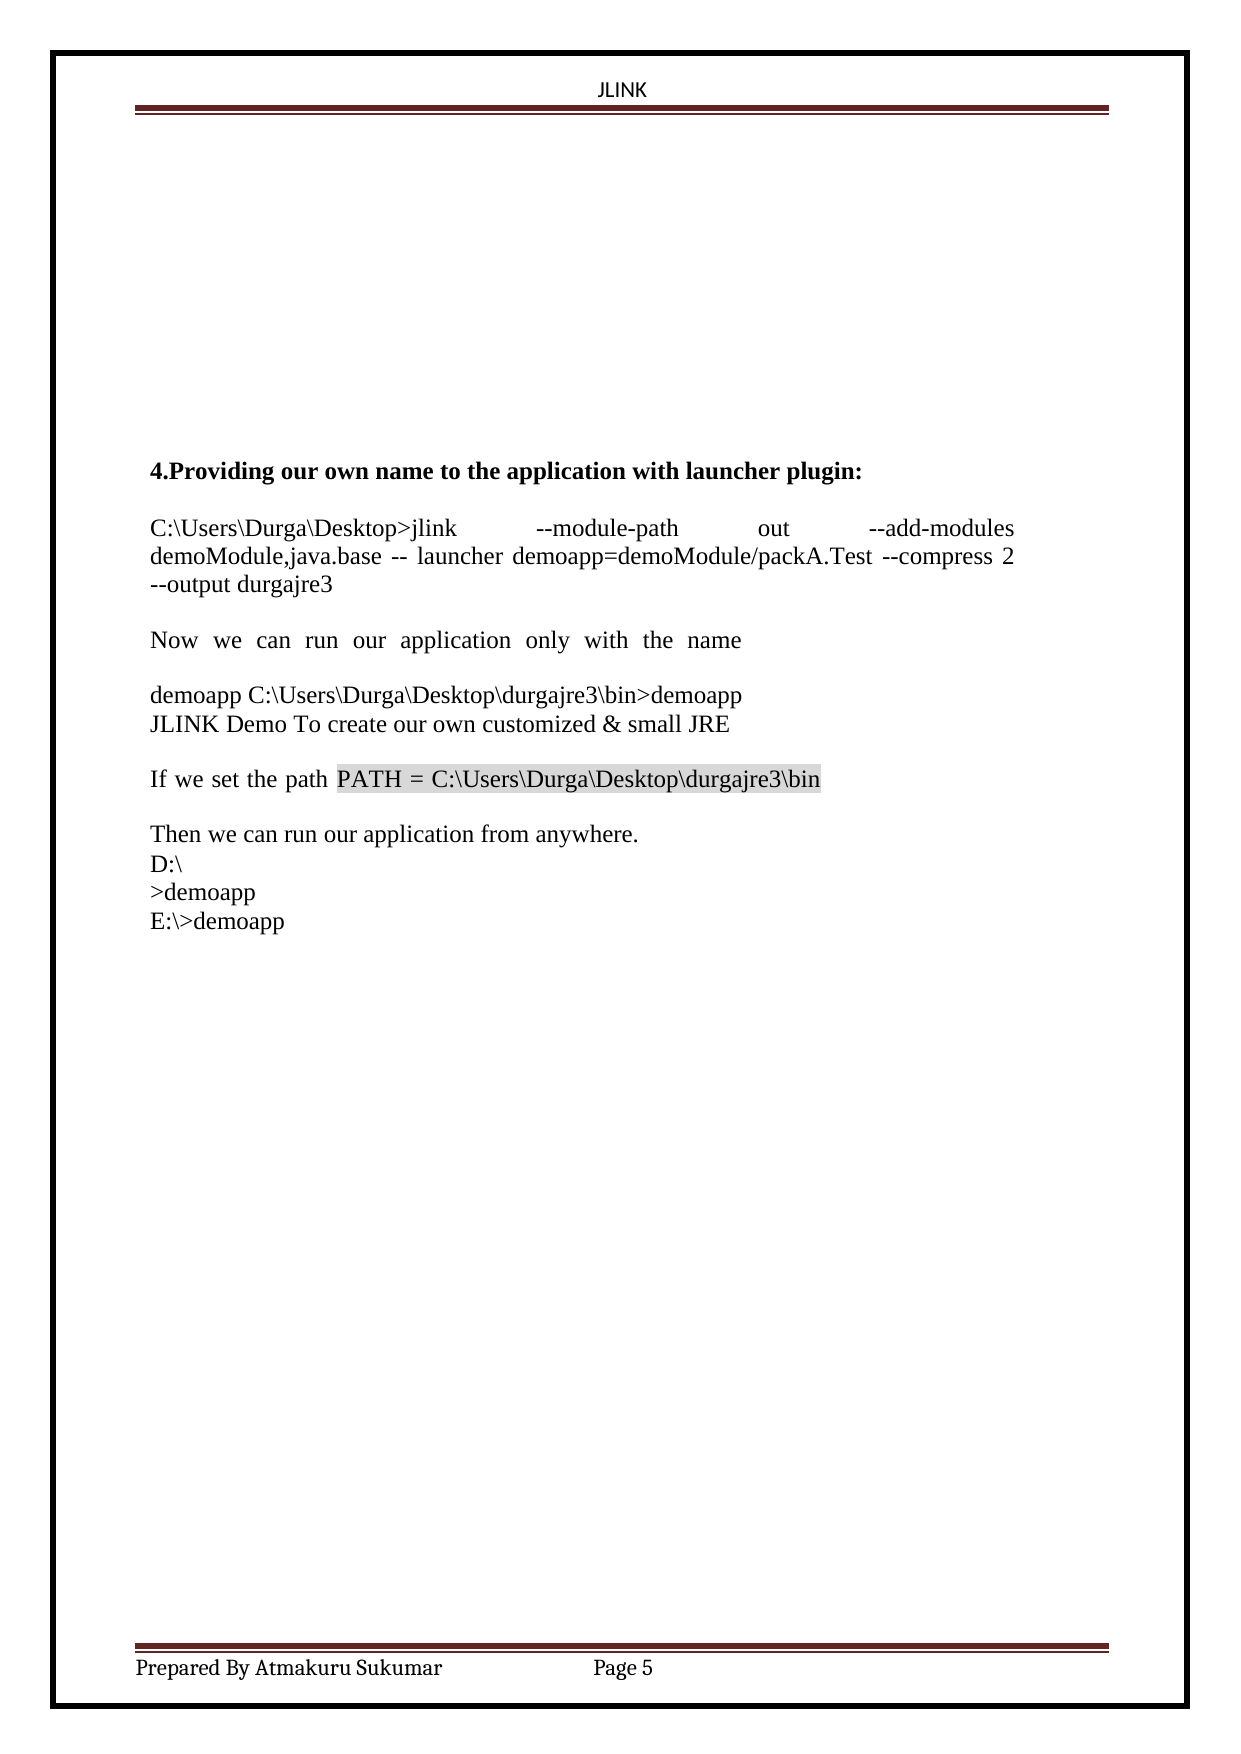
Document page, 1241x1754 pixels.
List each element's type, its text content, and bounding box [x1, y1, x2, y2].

subtitle 4.Providing our own name to the application with launcher plugin: [150, 456, 1109, 485]
text JLINK Demo To create our own customized & small JRE [150, 709, 1109, 737]
text C:\Users\Durga\Desktop>jlink --module-path out --add-modules demoModule,java.base -- launcher demoapp=demoModule/packA.Test --compress 2 --output durgajre3 [150, 514, 1015, 598]
text If we set the path PATH = C:\Users\Durga\Desktop\durgajre3\bin Then we can run our application from anywhere. [150, 737, 821, 848]
text D:\>demoapp E:\>demoapp [150, 849, 286, 935]
text Now we can run our application only with the name demoapp C:\Users\Durga\Desktop\durgajre3\bin>demoapp [150, 598, 743, 709]
